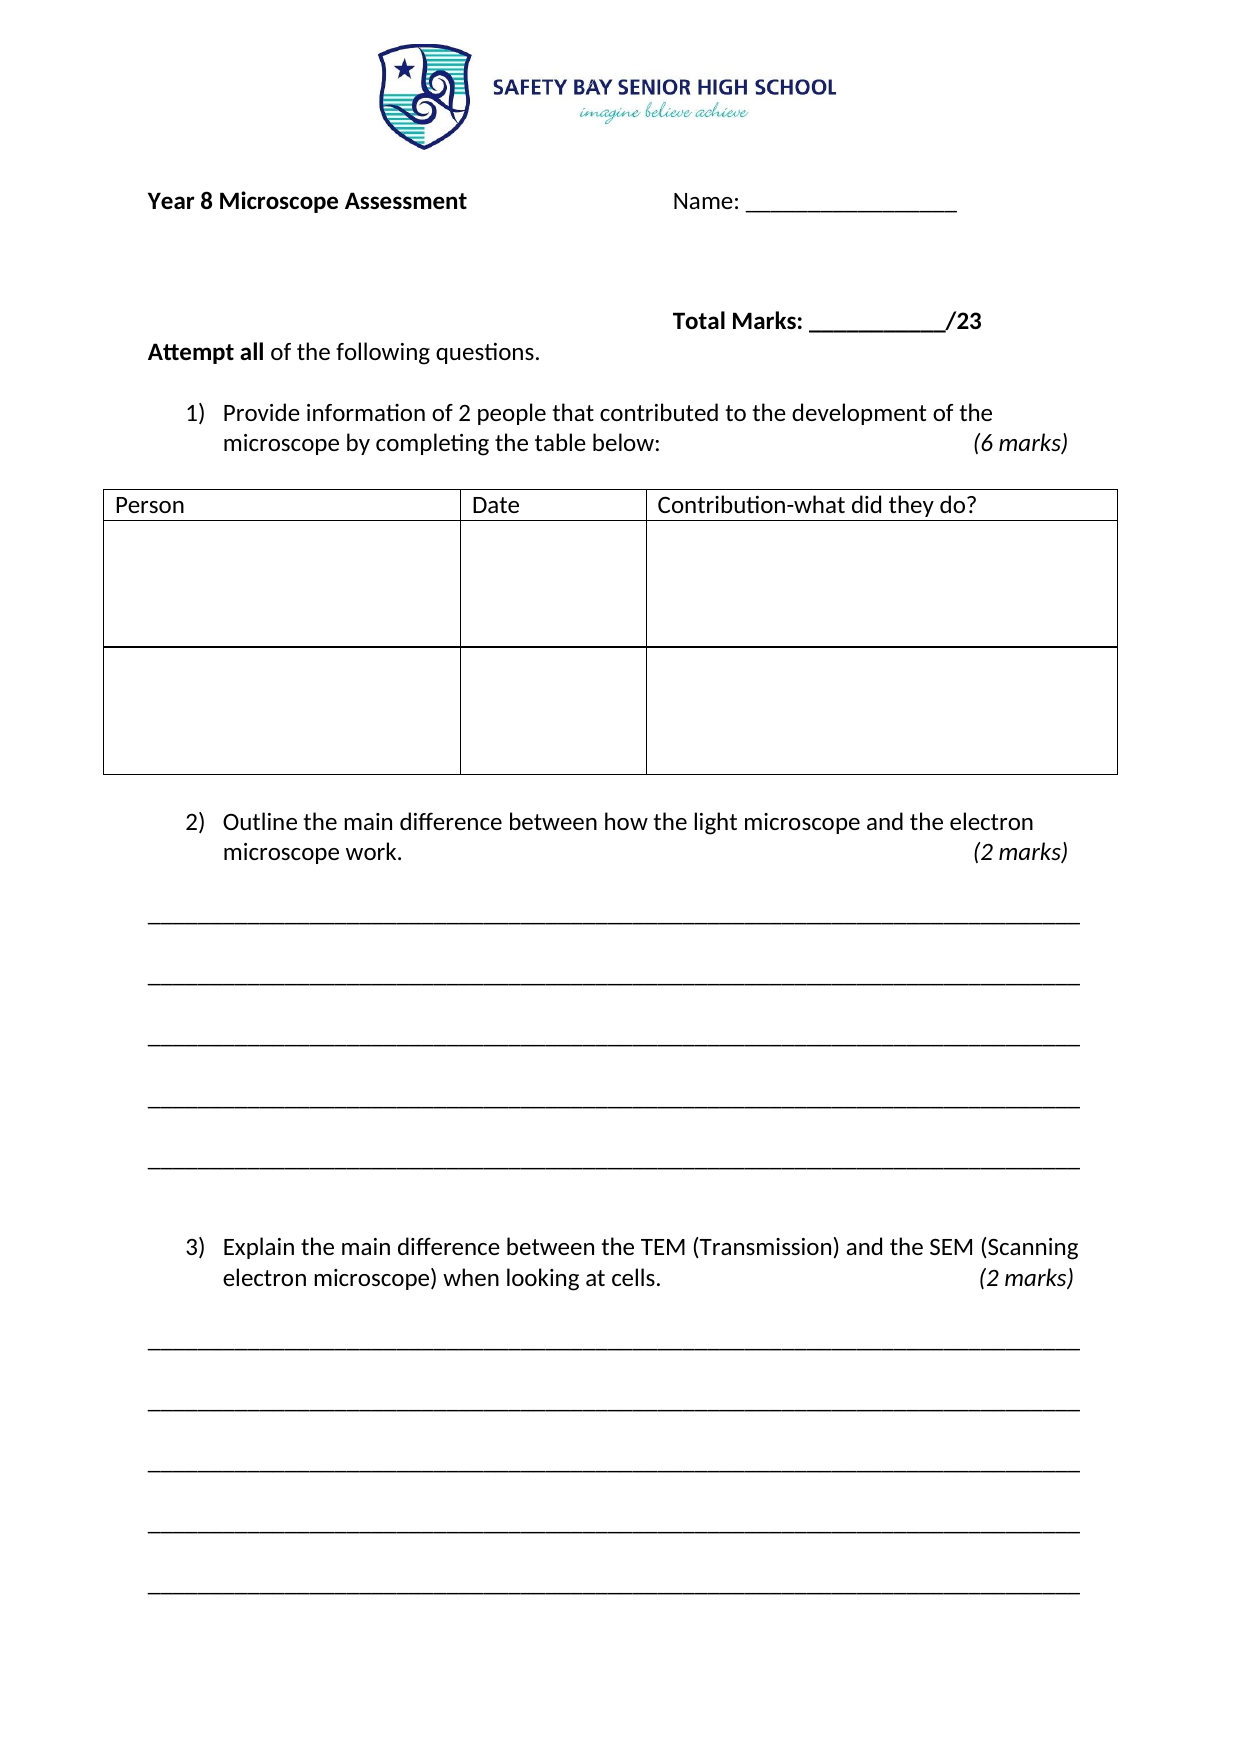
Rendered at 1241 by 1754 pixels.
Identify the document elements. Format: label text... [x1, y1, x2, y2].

text Attempt all of the following questions. [148, 336, 1092, 367]
table_cell [104, 648, 460, 774]
list Provide information of 2 people that contributed to the development of the microscope by completing the table below: (6 marks) [185, 397, 1092, 458]
table_header Person [104, 490, 460, 520]
table_cell [647, 648, 1117, 774]
text Year 8 Microscope Assessment Name: _________________ [148, 185, 1092, 216]
text ___________________________________________________________________________ [148, 897, 1092, 928]
text ___________________________________________________________________________ [148, 1081, 1092, 1111]
table_cell [104, 521, 460, 646]
list Outline the main difference between how the light microscope and the electron microscope work. (2 marks) [185, 806, 1092, 867]
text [148, 1445, 1092, 1476]
table_cell [647, 521, 1117, 646]
text ___________________________________________________________________________ [148, 1142, 1092, 1201]
text ___________________________________________________________________________ [148, 1384, 1092, 1414]
table_header Contribution-what did they do? [647, 490, 1117, 520]
list Explain the main difference between the TEM (Transmission) and the SEM (Scanning electron microscope) when looking at cells. (2 marks) [185, 1231, 1092, 1292]
table_header Date [461, 490, 646, 520]
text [148, 1506, 1092, 1537]
text ___________________________________________________________________________ [148, 958, 1092, 989]
table_cell [461, 648, 646, 774]
table_cell [461, 521, 646, 646]
text ___________________________________________________________________________ [148, 1019, 1092, 1050]
picture [377, 44, 837, 150]
text ___________________________________________________________________________ [148, 1323, 1092, 1353]
text Total Marks: ___________/23 [148, 306, 1092, 336]
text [148, 1567, 1092, 1626]
